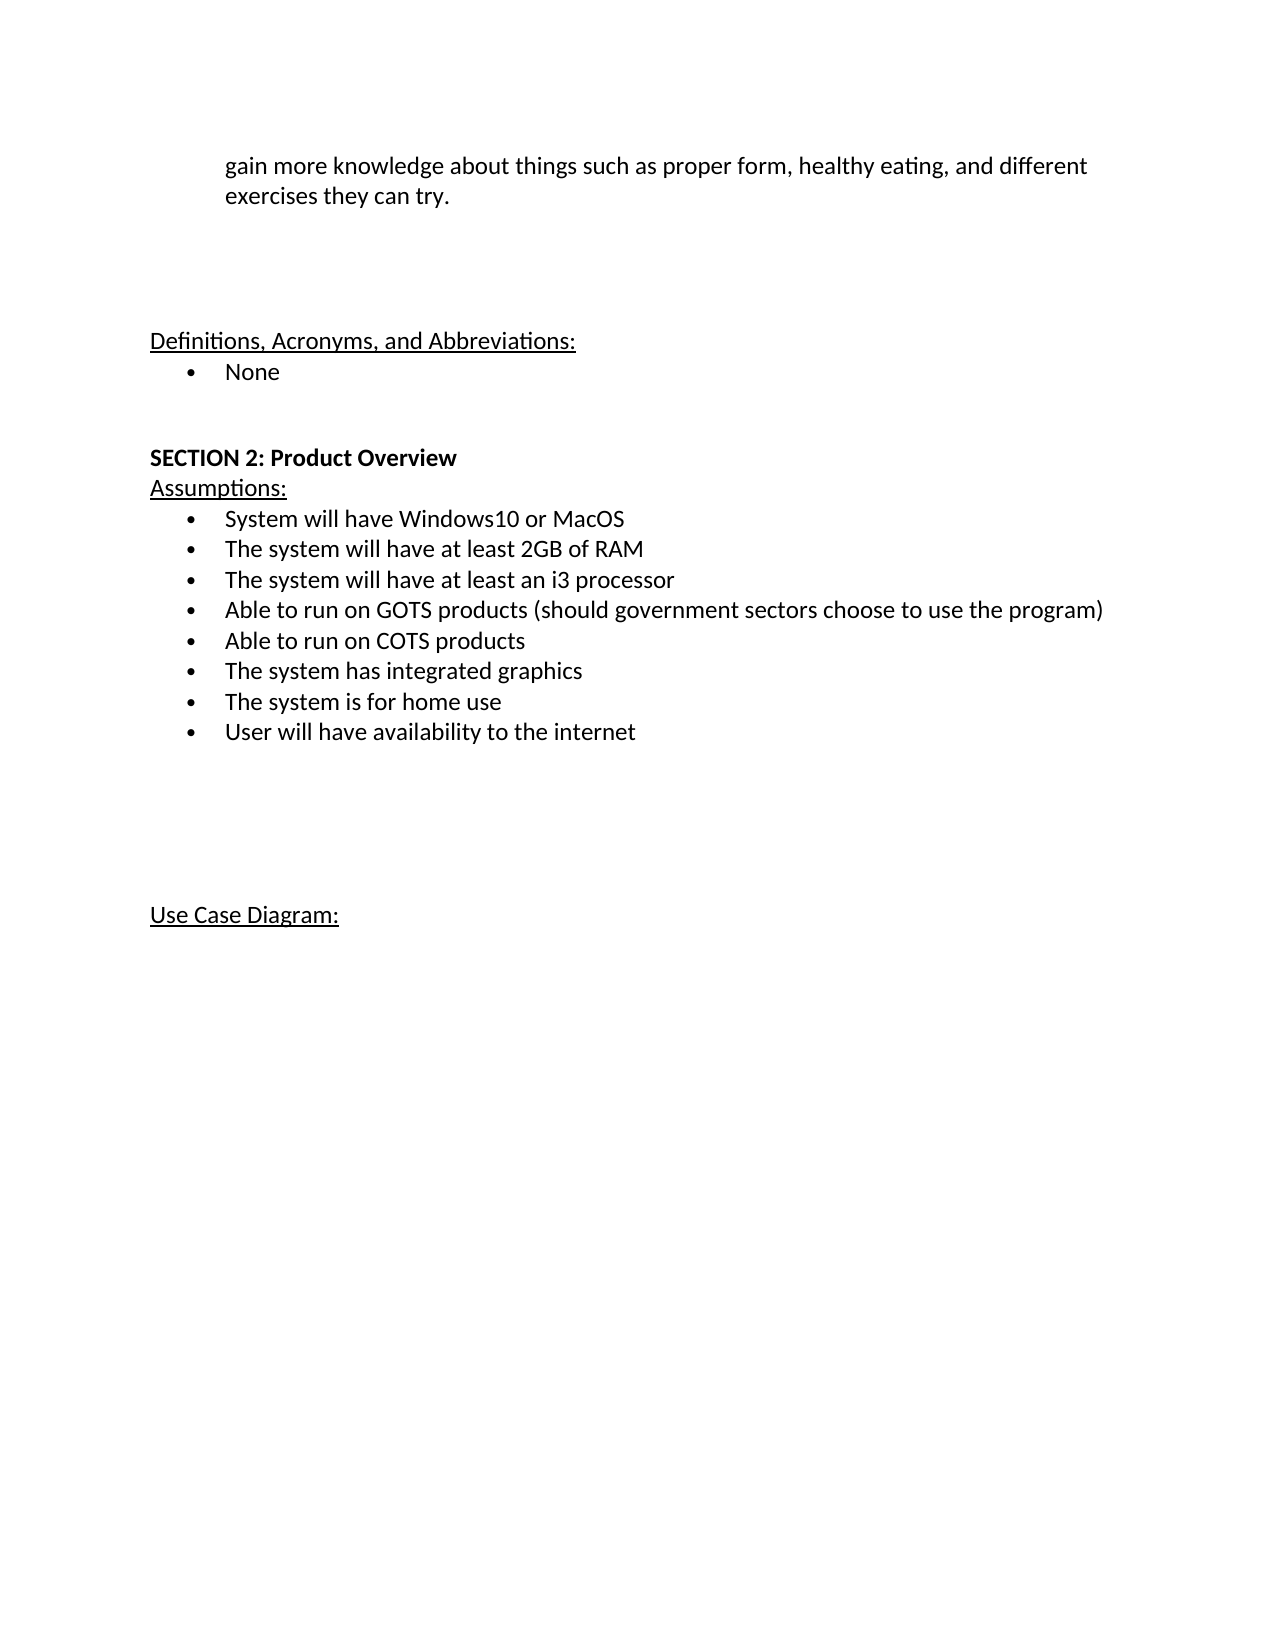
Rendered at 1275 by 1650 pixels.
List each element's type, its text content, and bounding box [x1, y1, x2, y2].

text Assumptions: [150, 472, 1125, 503]
text Definitions, Acronyms, and Abbreviations: [150, 325, 1125, 356]
list System will have Windows10 or MacOS [187, 503, 1125, 533]
text Use Case Diagram: [150, 747, 1125, 930]
list None [187, 356, 1125, 386]
list Able to run on GOTS products (should government sectors choose to use the program) [187, 594, 1125, 625]
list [187, 150, 1125, 211]
list The system has integrated graphics [187, 655, 1125, 686]
list Able to run on COTS products [187, 625, 1125, 655]
list The system is for home use [187, 686, 1125, 716]
list User will have availability to the internet [187, 716, 1125, 747]
list The system will have at least an i3 processor [187, 564, 1125, 594]
list The system will have at least 2GB of RAM [187, 533, 1125, 564]
text SECTION 2: Product Overview [150, 442, 1125, 472]
